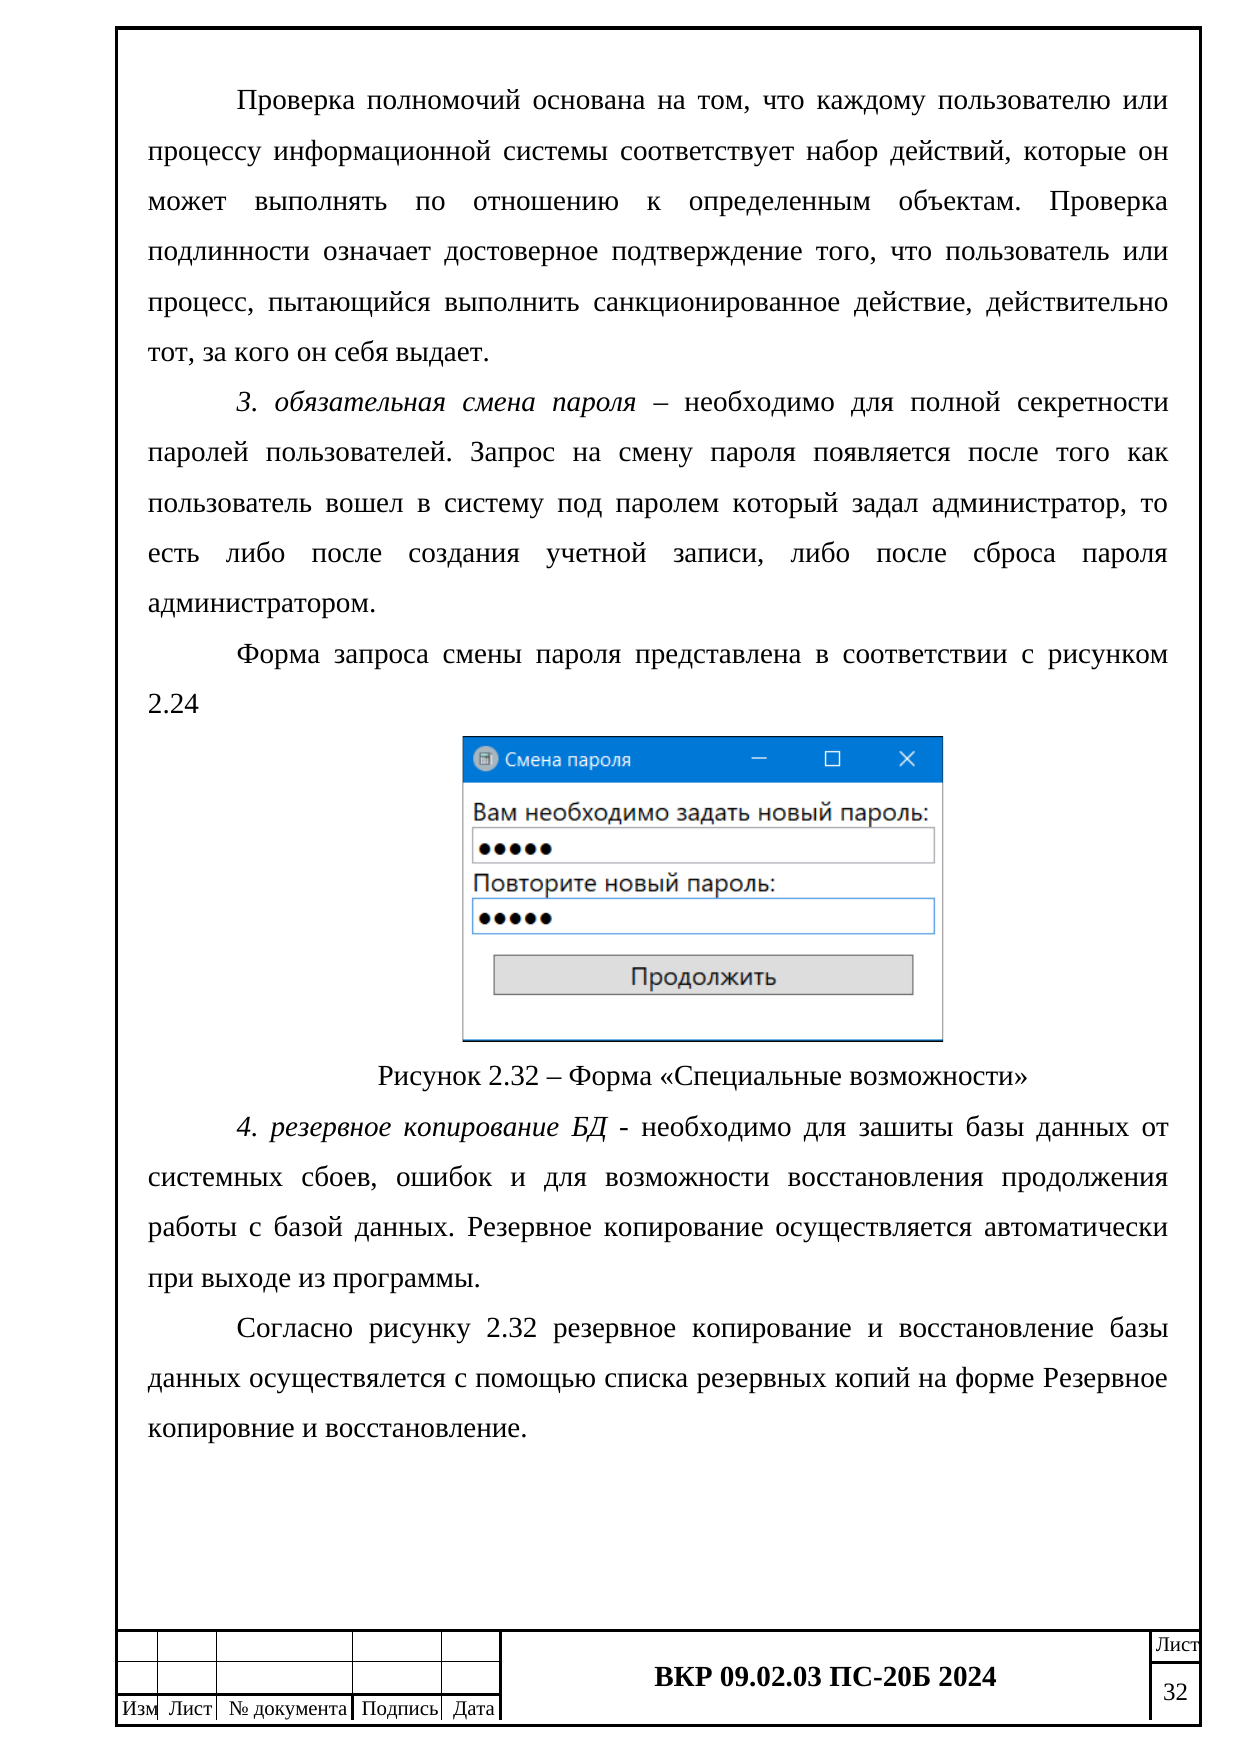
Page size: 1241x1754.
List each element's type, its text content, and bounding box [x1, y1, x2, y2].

text Рисунок 2.32 – Форма «Специальные возможности» [148, 1058, 1169, 1092]
text Проверка полномочий основана на том, что каждому пользователю или процессу информационной системы соответствует набор действий, которые он может выполнять по отношению к определенным объектам. Проверка подлинности означает достоверное подтверждение того, что пользователь или процесс, пытающийся выполнить санкционированное действие, действительно тот, за кого он себя выдает. [148, 82, 1169, 367]
picture [462, 736, 944, 1042]
text Форма запроса смены пароля представлена в соответствии с рисунком 2.24 [148, 636, 1169, 720]
text 3. обязательная смена пароля – необходимо для полной секретности паролей пользователей. Запрос на смену пароля появляется после того как пользователь вошел в систему под паролем который задал администратор, то есть либо после создания учетной записи, либо после сброса пароля администратором. [148, 384, 1169, 619]
text Согласно рисунку 2.32 резервное копирование и восстановление базы данных осуществялется с помощью списка резервных копий на форме Резервное копировние и восстановление. [148, 1310, 1169, 1444]
text 4. резервное копирование БД - необходимо для зашиты базы данных от системных сбоев, ошибок и для возможности восстановления продолжения работы с базой данных. Резервное копирование осуществляется автоматически при выходе из программы. [148, 1109, 1169, 1293]
